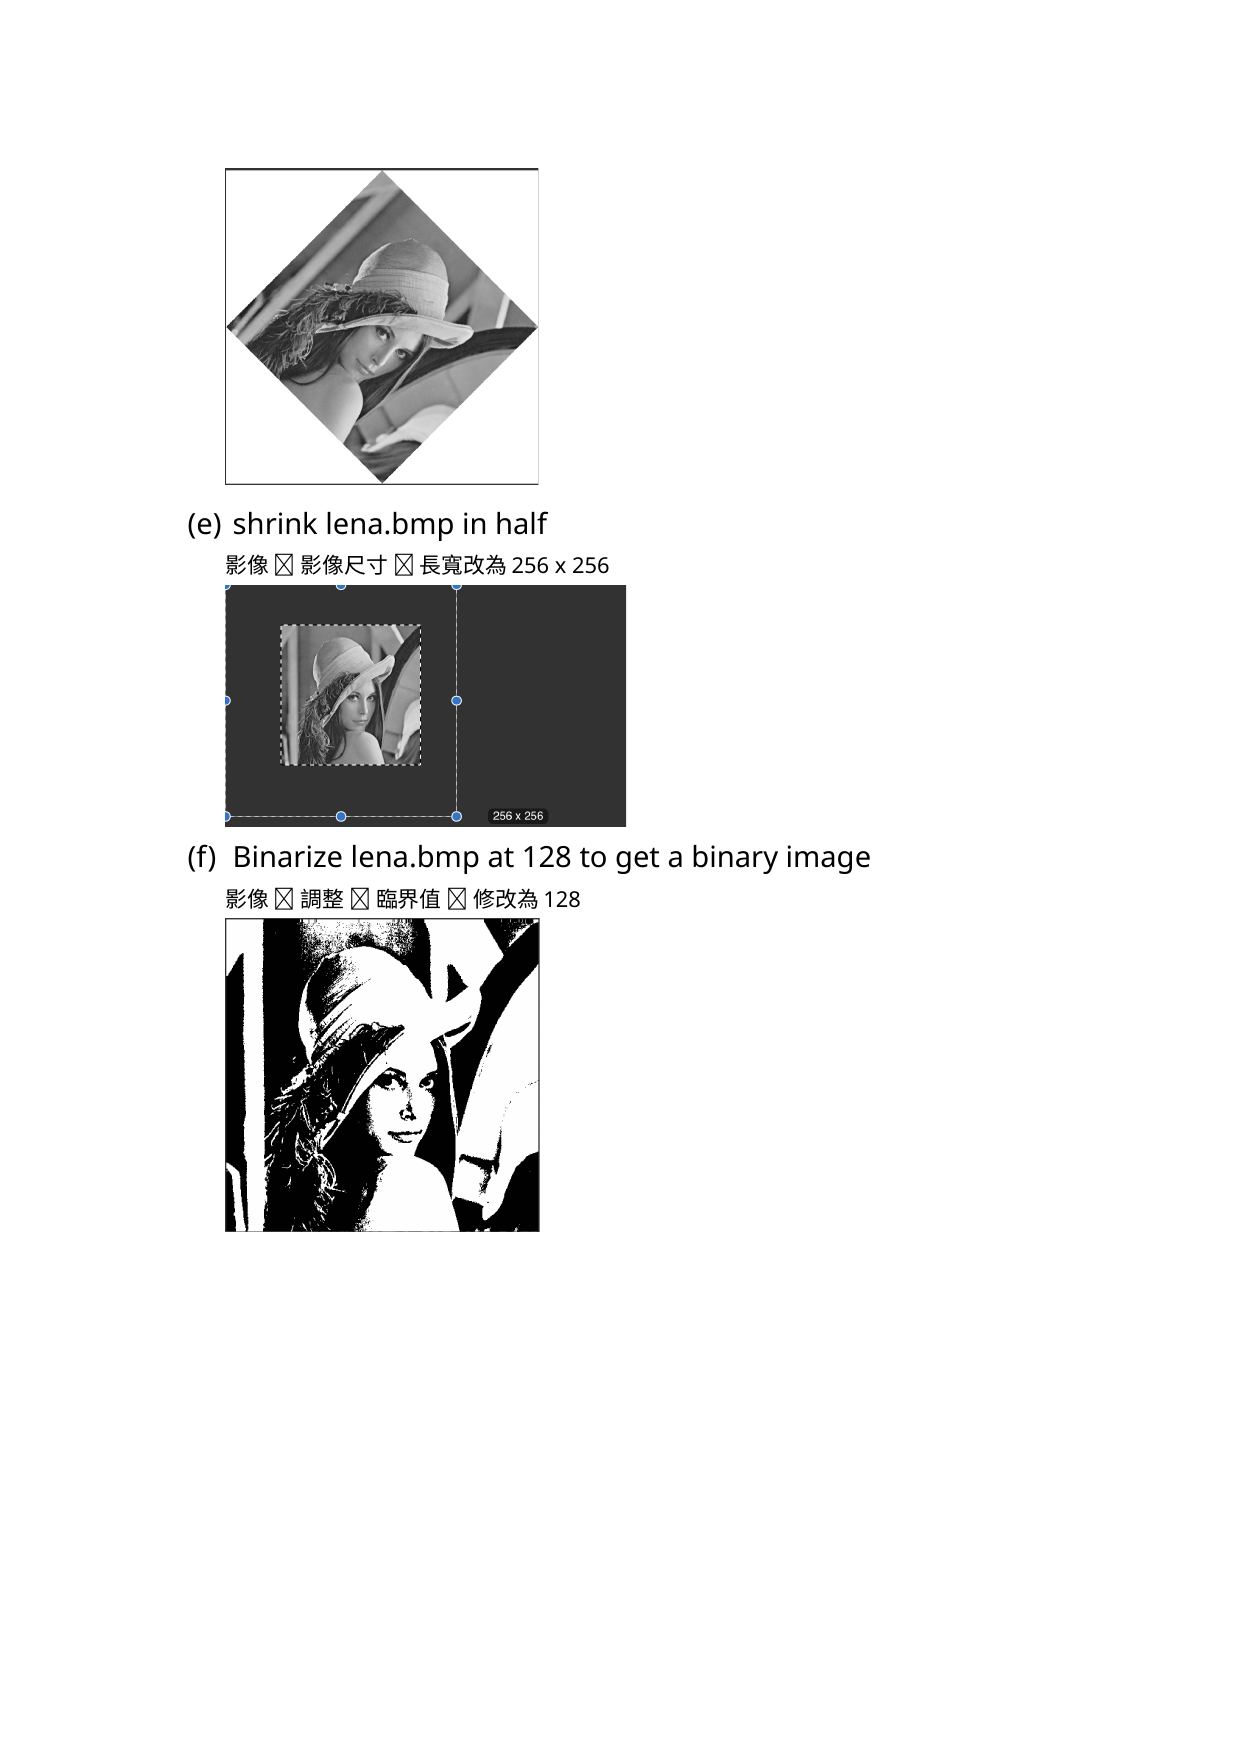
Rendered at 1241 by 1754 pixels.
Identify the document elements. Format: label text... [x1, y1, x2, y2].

picture [225, 168, 539, 485]
list 影像 調整 臨界值 修改為128 [225, 877, 1053, 919]
picture [225, 918, 540, 1232]
picture [225, 585, 627, 827]
list Binarize lena.bmp at 128 to get a binary image [187, 835, 1053, 877]
list shrink lena.bmp in half [187, 502, 1053, 544]
list 影像 影像尺寸 長寬改為256 x 256 [225, 544, 1053, 585]
